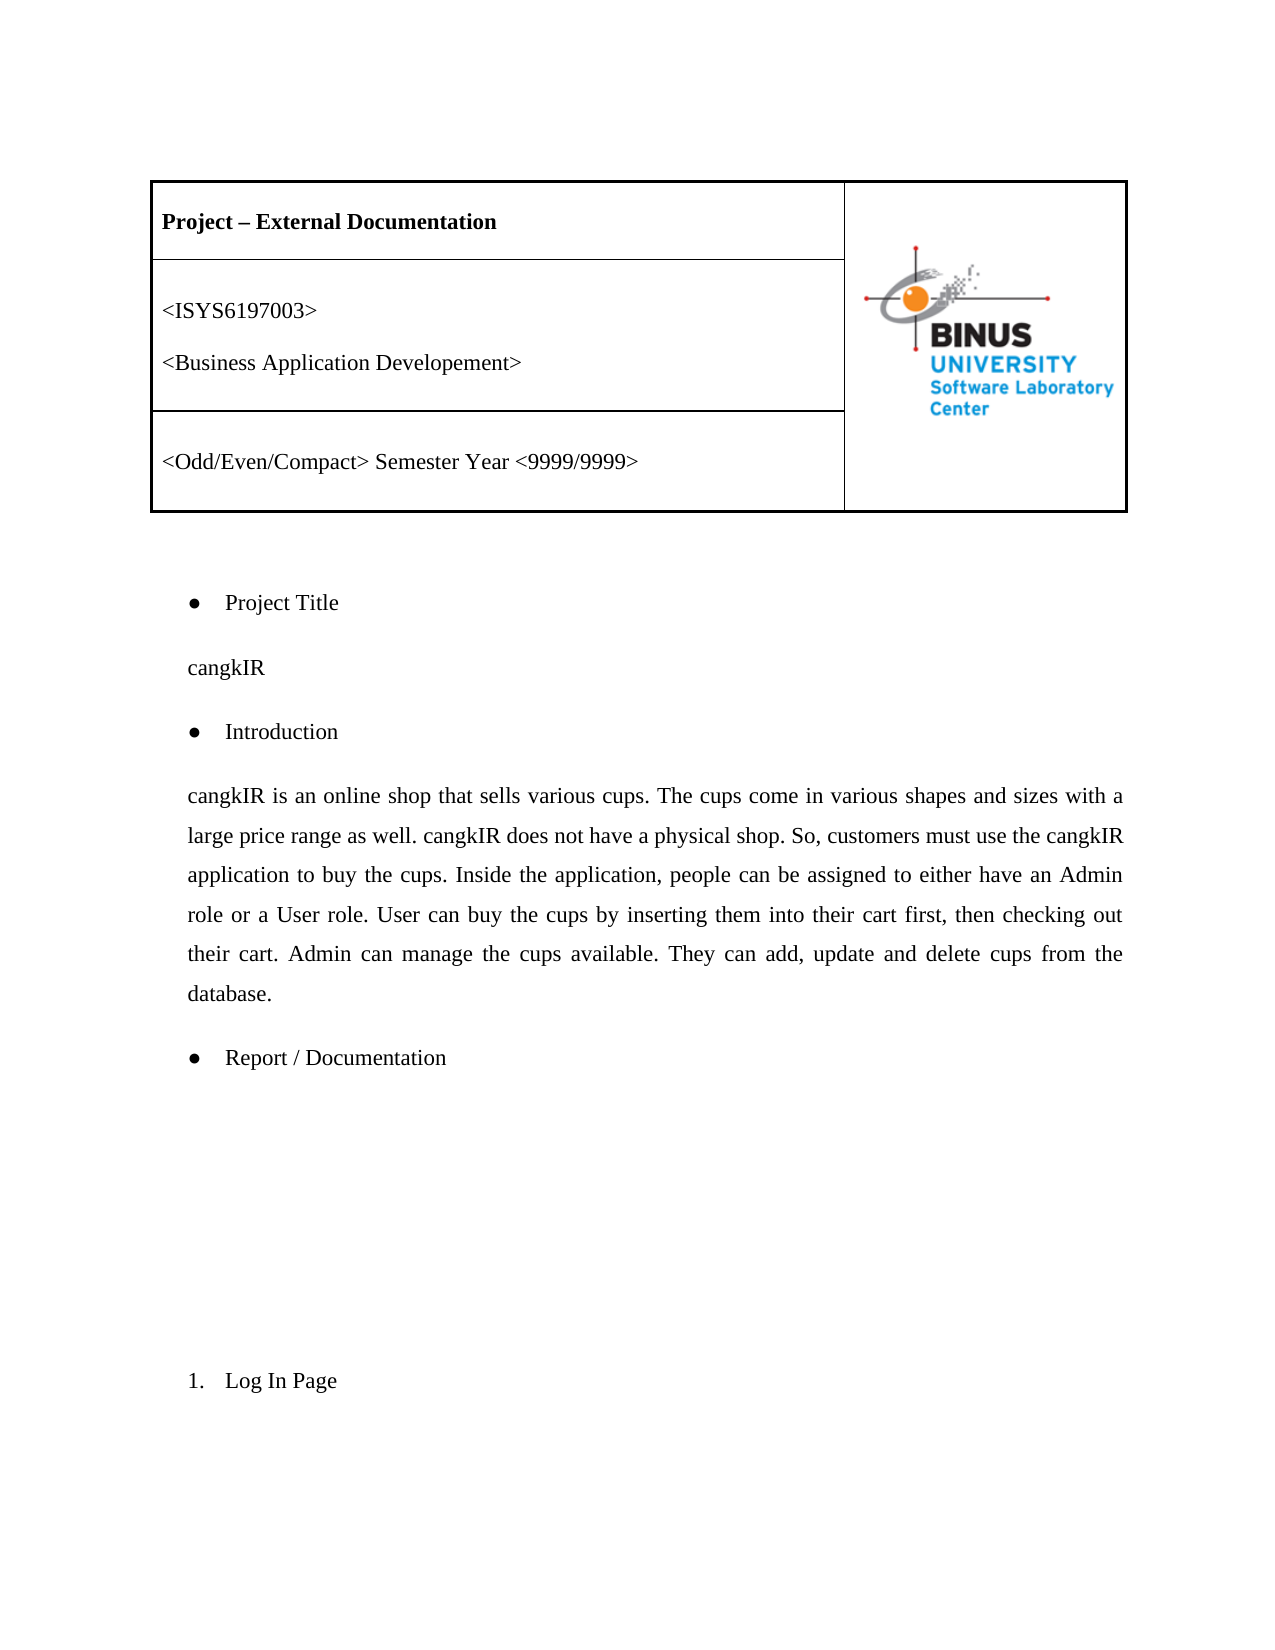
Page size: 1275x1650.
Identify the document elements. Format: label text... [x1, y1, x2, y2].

text 1. Log In Page [187, 1367, 1125, 1393]
table_cell <Odd/Even/Compact> Semester Year <9999/9999> [153, 412, 844, 510]
list Project Title [187, 589, 1125, 615]
text cangkIR is an online shop that sells various cups. The cups come in various shapes and sizes with a large price range as well. cangkIR does not have a physical shop. So, customers must use the cangkIR application to buy the cups. Inside the application, people can be assigned to either have an Admin role or a User role. User can buy the cups by inserting them into their cart first, then checking out their cart. Admin can manage the cups available. They can add, update and delete cups from the database. [187, 782, 1125, 1006]
table_header Project – External Documentation [153, 183, 844, 259]
picture [856, 234, 1116, 426]
table_header [845, 183, 1125, 510]
list Introduction [187, 718, 1125, 744]
list Report / Documentation [187, 1044, 1125, 1071]
text cangkIR [150, 653, 1125, 680]
table_cell <ISYS6197003> <Business Application Developement> [153, 260, 844, 410]
